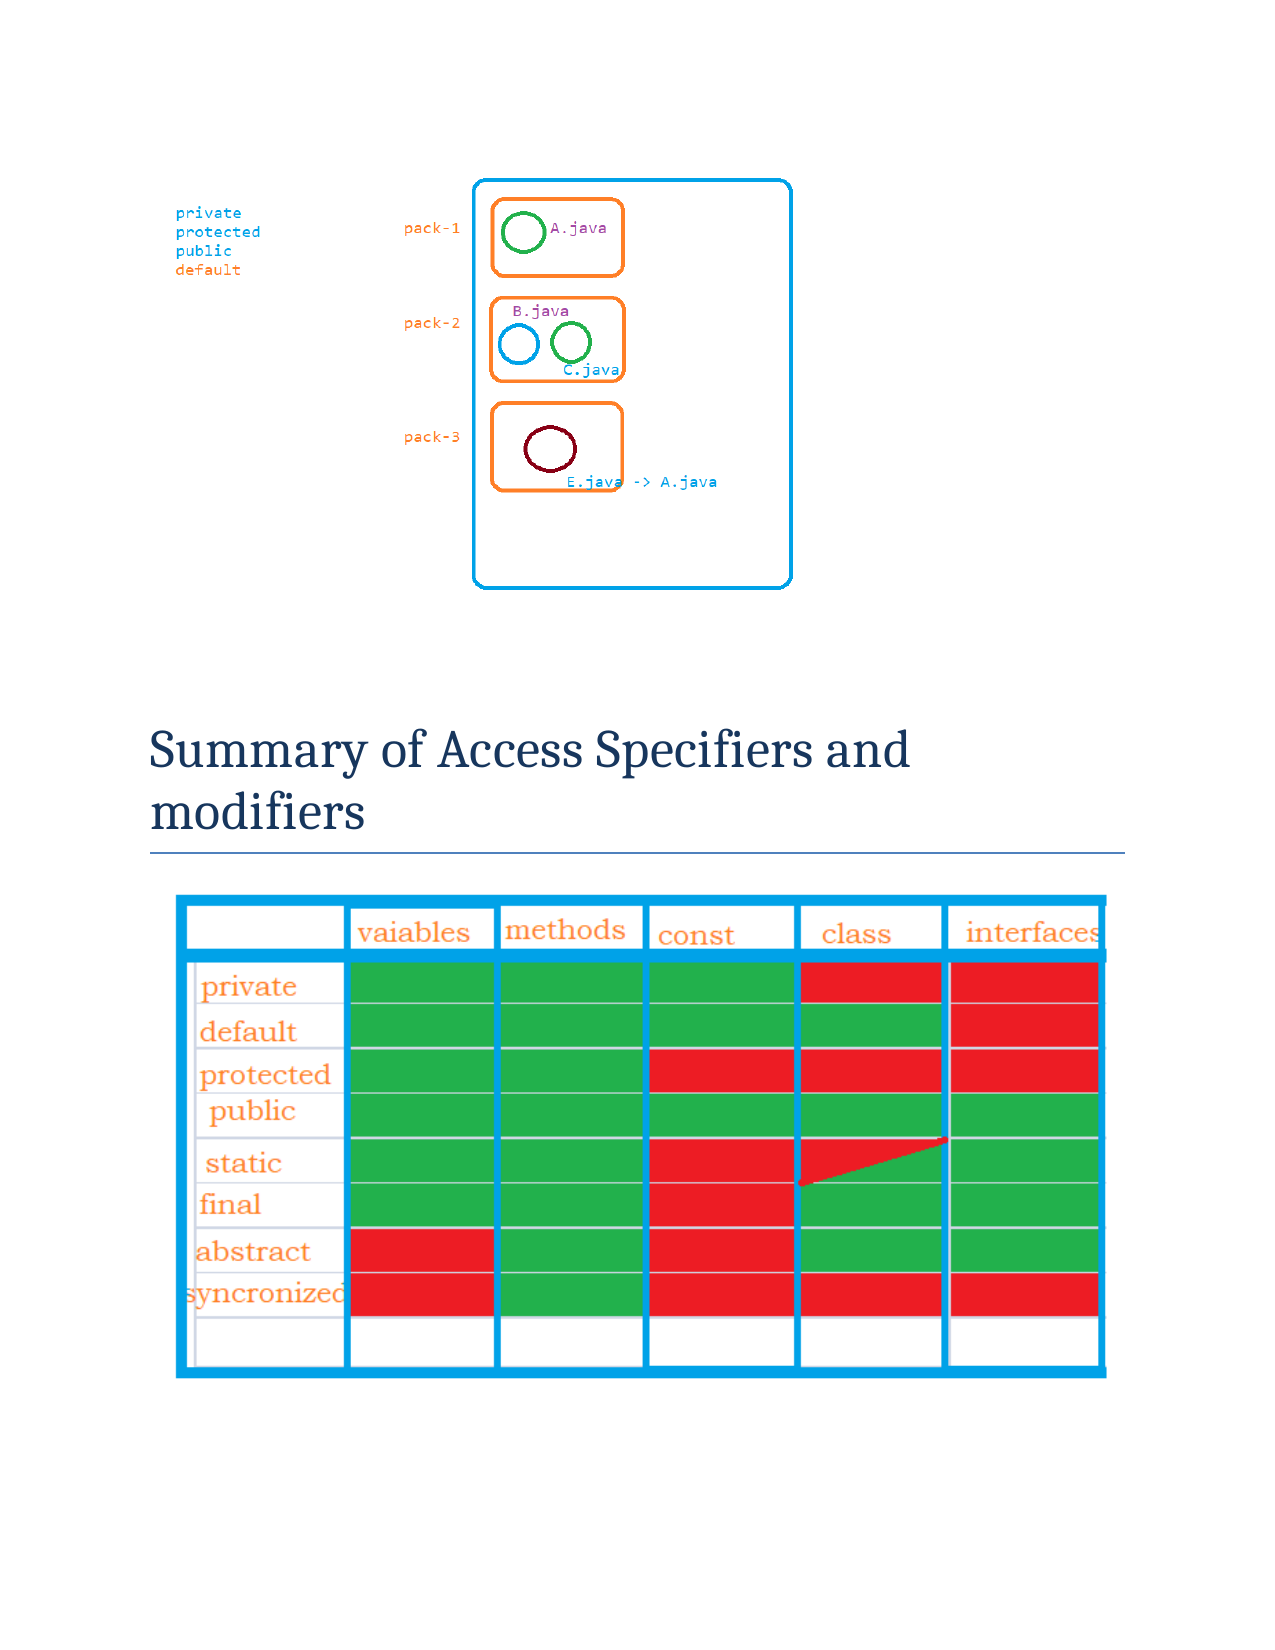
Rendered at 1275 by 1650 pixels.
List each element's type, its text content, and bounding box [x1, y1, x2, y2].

picture [150, 150, 872, 632]
picture [150, 885, 1125, 1395]
title Summary of Access Specifiers and modifiers [150, 719, 1125, 852]
